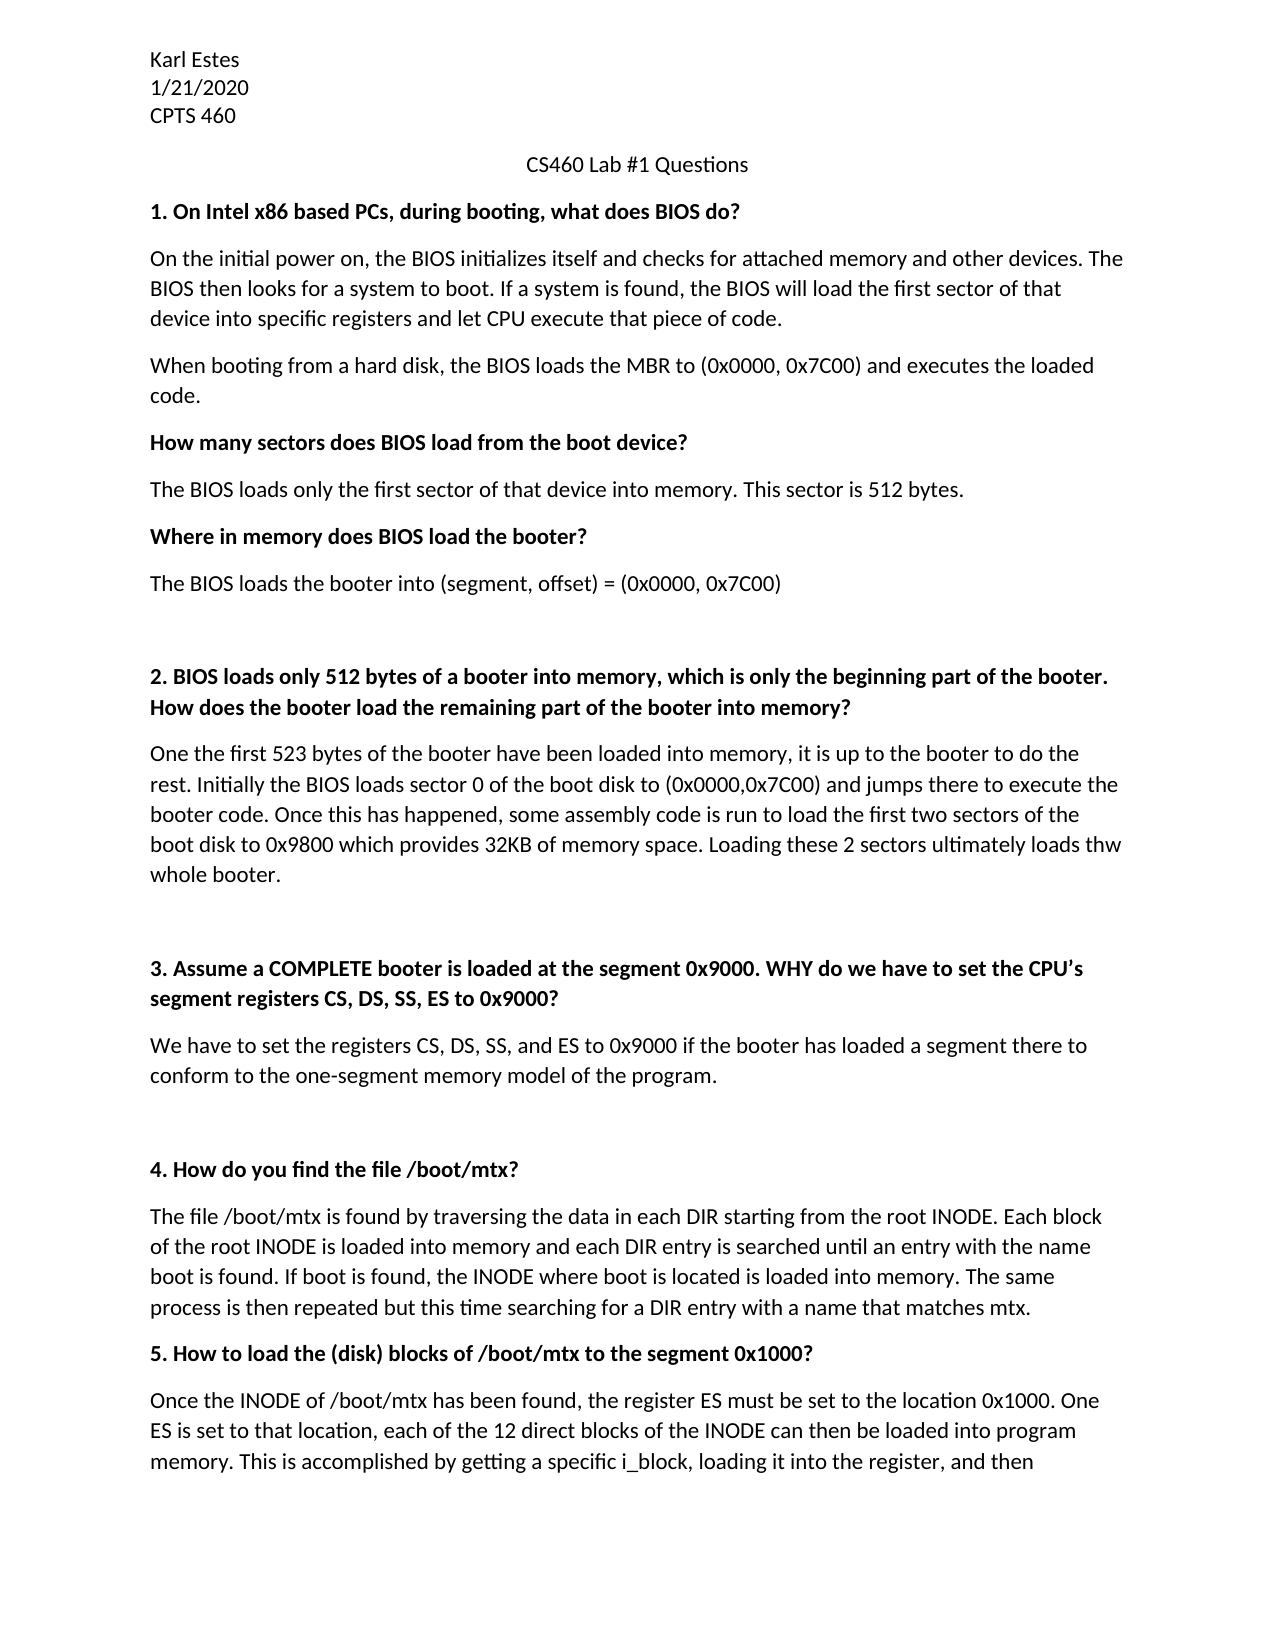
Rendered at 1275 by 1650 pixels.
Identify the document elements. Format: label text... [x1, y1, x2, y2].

text The file /boot/mtx is found by traversing the data in each DIR starting from the root INODE. Each block of the root INODE is loaded into memory and each DIR entry is searched until an entry with the name boot is found. If boot is found, the INODE where boot is located is loaded into memory. The same process is then repeated but this time searching for a DIR entry with a name that matches mtx. [150, 1202, 1125, 1321]
text On the initial power on, the BIOS initializes itself and checks for attached memory and other devices. The BIOS then looks for a system to boot. If a system is found, the BIOS will load the first sector of that device into specific registers and let CPU execute that piece of code. [150, 244, 1125, 332]
text 1. On Intel x86 based PCs, during booting, what does BIOS do? [150, 197, 1125, 225]
text We have to set the registers CS, DS, SS, and ES to 0x9000 if the booter has loaded a segment there to conform to the one-segment memory model of the program. [150, 1031, 1125, 1089]
text 3. Assume a COMPLETE booter is loaded at the segment 0x9000. WHY do we have to set the CPU’s segment registers CS, DS, SS, ES to 0x9000? [150, 954, 1125, 1012]
text 2. BIOS loads only 512 bytes of a booter into memory, which is only the beginning part of the booter. How does the booter load the remaining part of the booter into memory? [150, 662, 1125, 721]
text Where in memory does BIOS load the booter? [150, 522, 1125, 550]
text The BIOS loads only the first sector of that device into memory. This sector is 512 bytes. [150, 475, 1125, 503]
text 5. How to load the (disk) blocks of /boot/mtx to the segment 0x1000? [150, 1339, 1125, 1368]
text How many sectors does BIOS load from the boot device? [150, 428, 1125, 456]
text 4. How do you find the file /boot/mtx? [150, 1155, 1125, 1183]
text The BIOS loads the booter into (segment, offset) = (0x0000, 0x7C00) [150, 569, 1125, 597]
text CS460 Lab #1 Questions [150, 150, 1125, 178]
text One the first 523 bytes of the booter have been loaded into memory, it is up to the booter to do the rest. Initially the BIOS loads sector 0 of the boot disk to (0x0000,0x7C00) and jumps there to execute the booter code. Once this has happened, some assembly code is run to load the first two sectors of the boot disk to 0x9800 which provides 32KB of memory space. Loading these 2 sectors ultimately loads thw whole booter. [150, 739, 1125, 888]
text When booting from a hard disk, the BIOS loads the MBR to (0x0000, 0x7C00) and executes the loaded code. [150, 351, 1125, 409]
